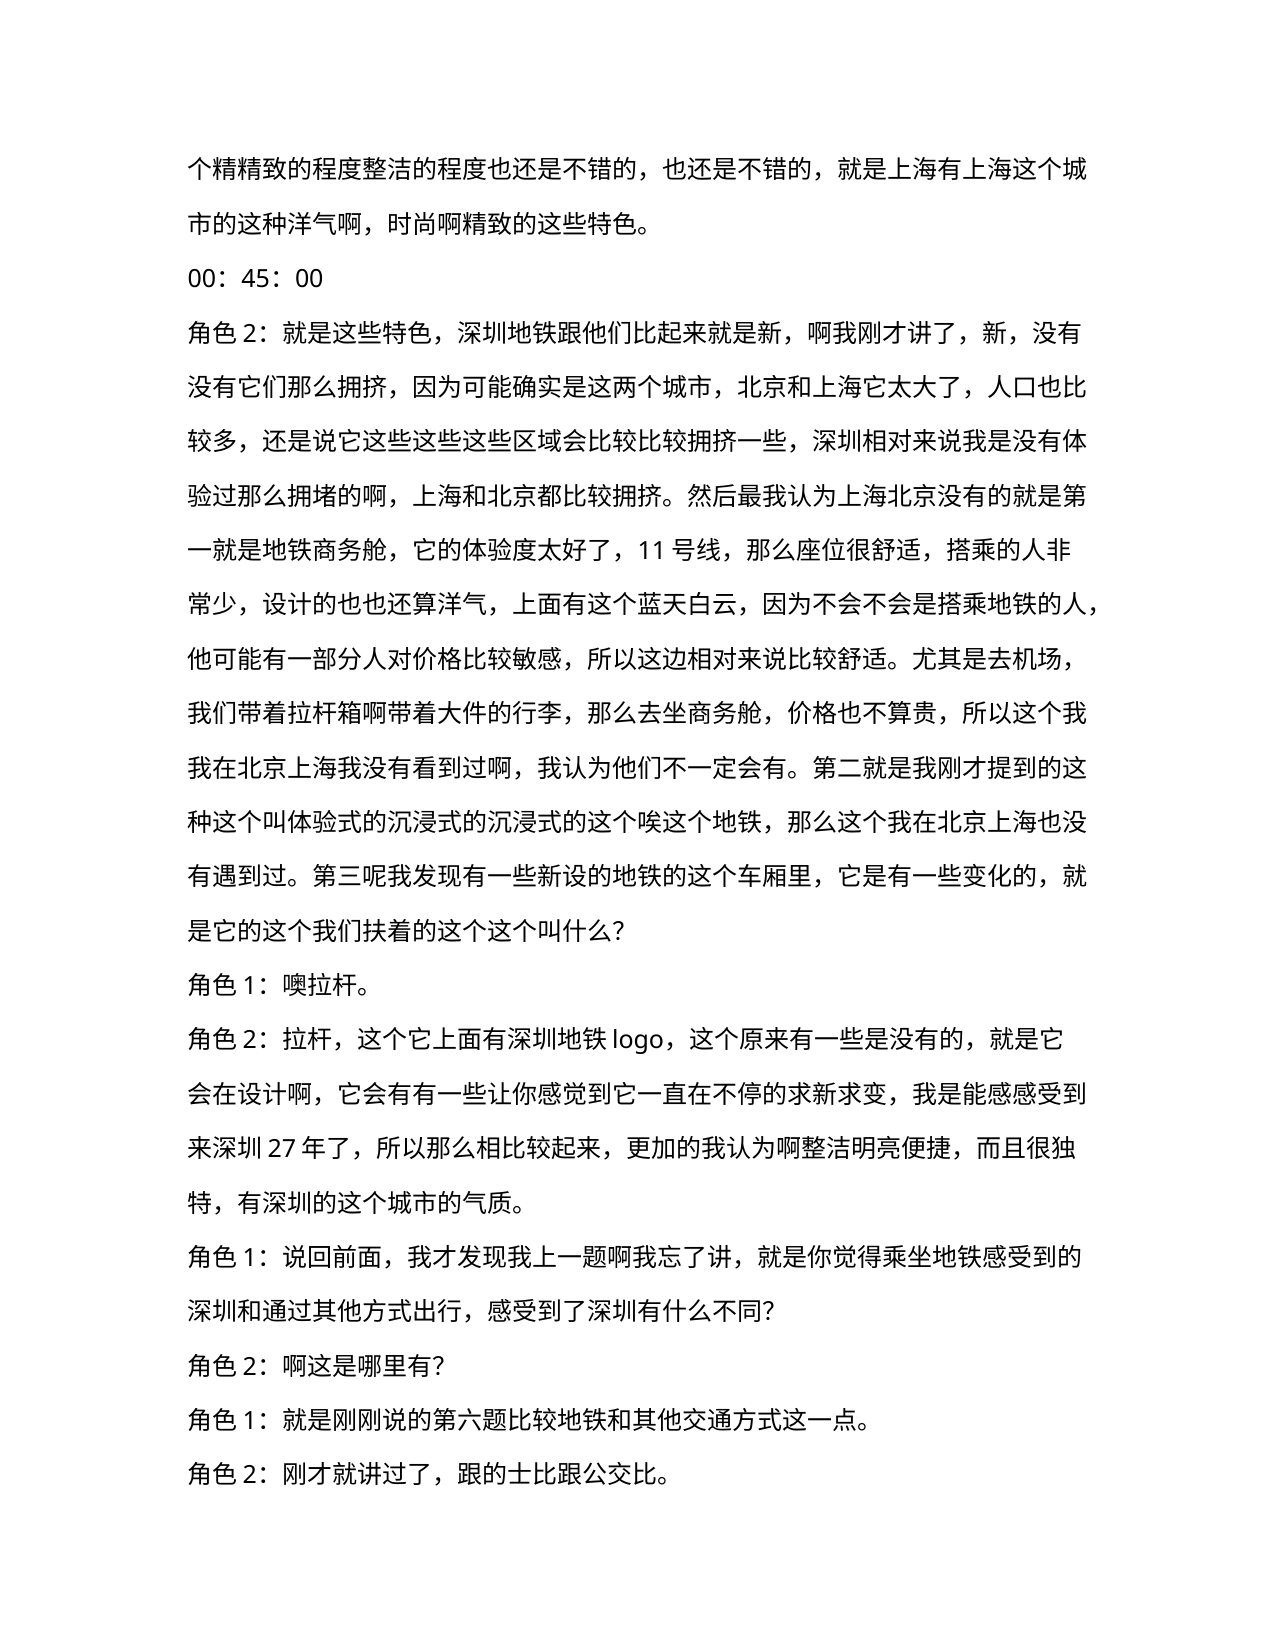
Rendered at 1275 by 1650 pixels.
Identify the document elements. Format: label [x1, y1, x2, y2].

text [187, 150, 1087, 1491]
